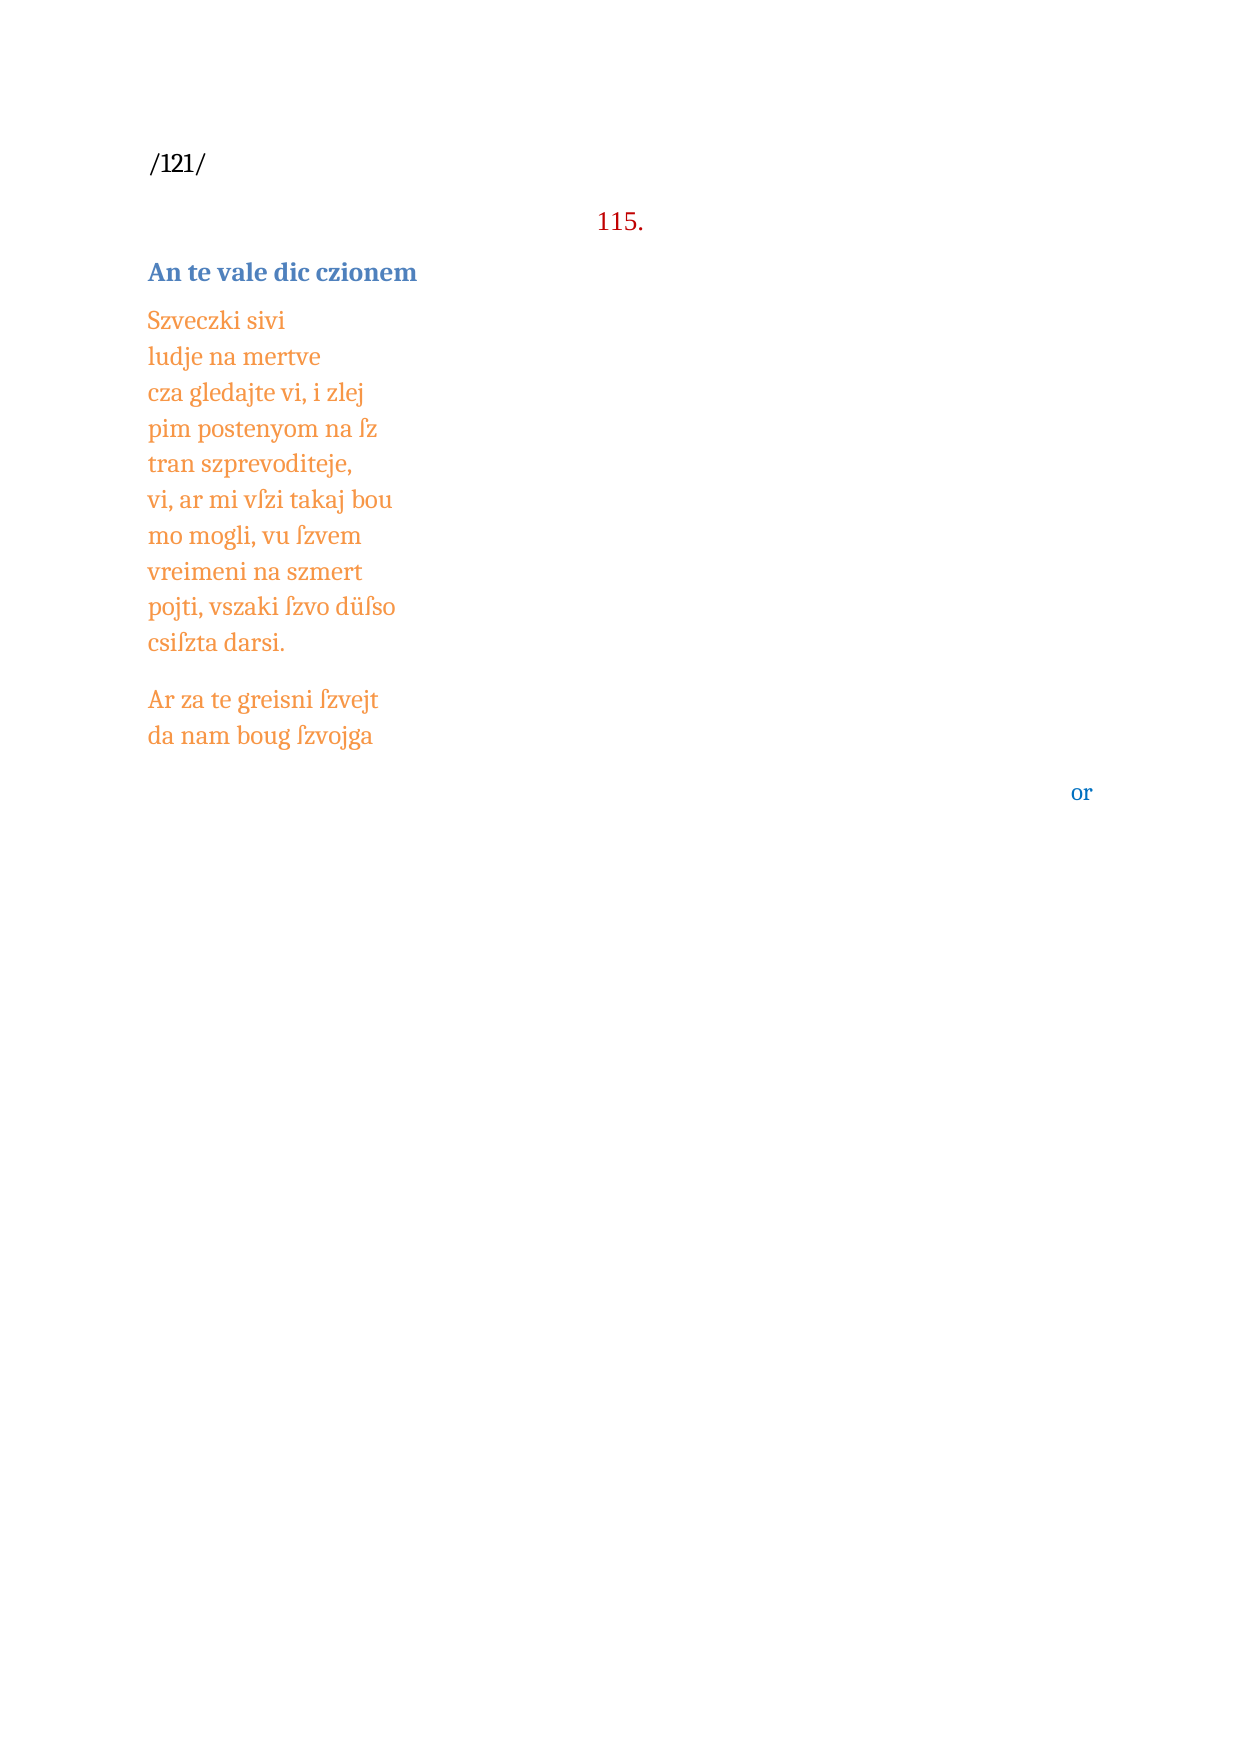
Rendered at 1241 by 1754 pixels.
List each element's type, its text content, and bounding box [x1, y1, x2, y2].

text or [148, 778, 1093, 807]
text Ar za te greisni ſzvejt da nam boug ſzvojga [148, 684, 1093, 751]
subtitle An te vale dic czionem [148, 257, 1093, 288]
text /121/ [148, 148, 1093, 179]
text 115. [148, 205, 1093, 236]
text Szveczki sivi ludje na mertve cza gledajte vi, i zlej pim postenyom na ſz tran szprevoditeje, vi, ar mi vſzi takaj bou mo mogli, vu ſzvem vreimeni na szmert pojti, vszaki ſzvo düſso csiſzta darsi. [148, 305, 1093, 658]
